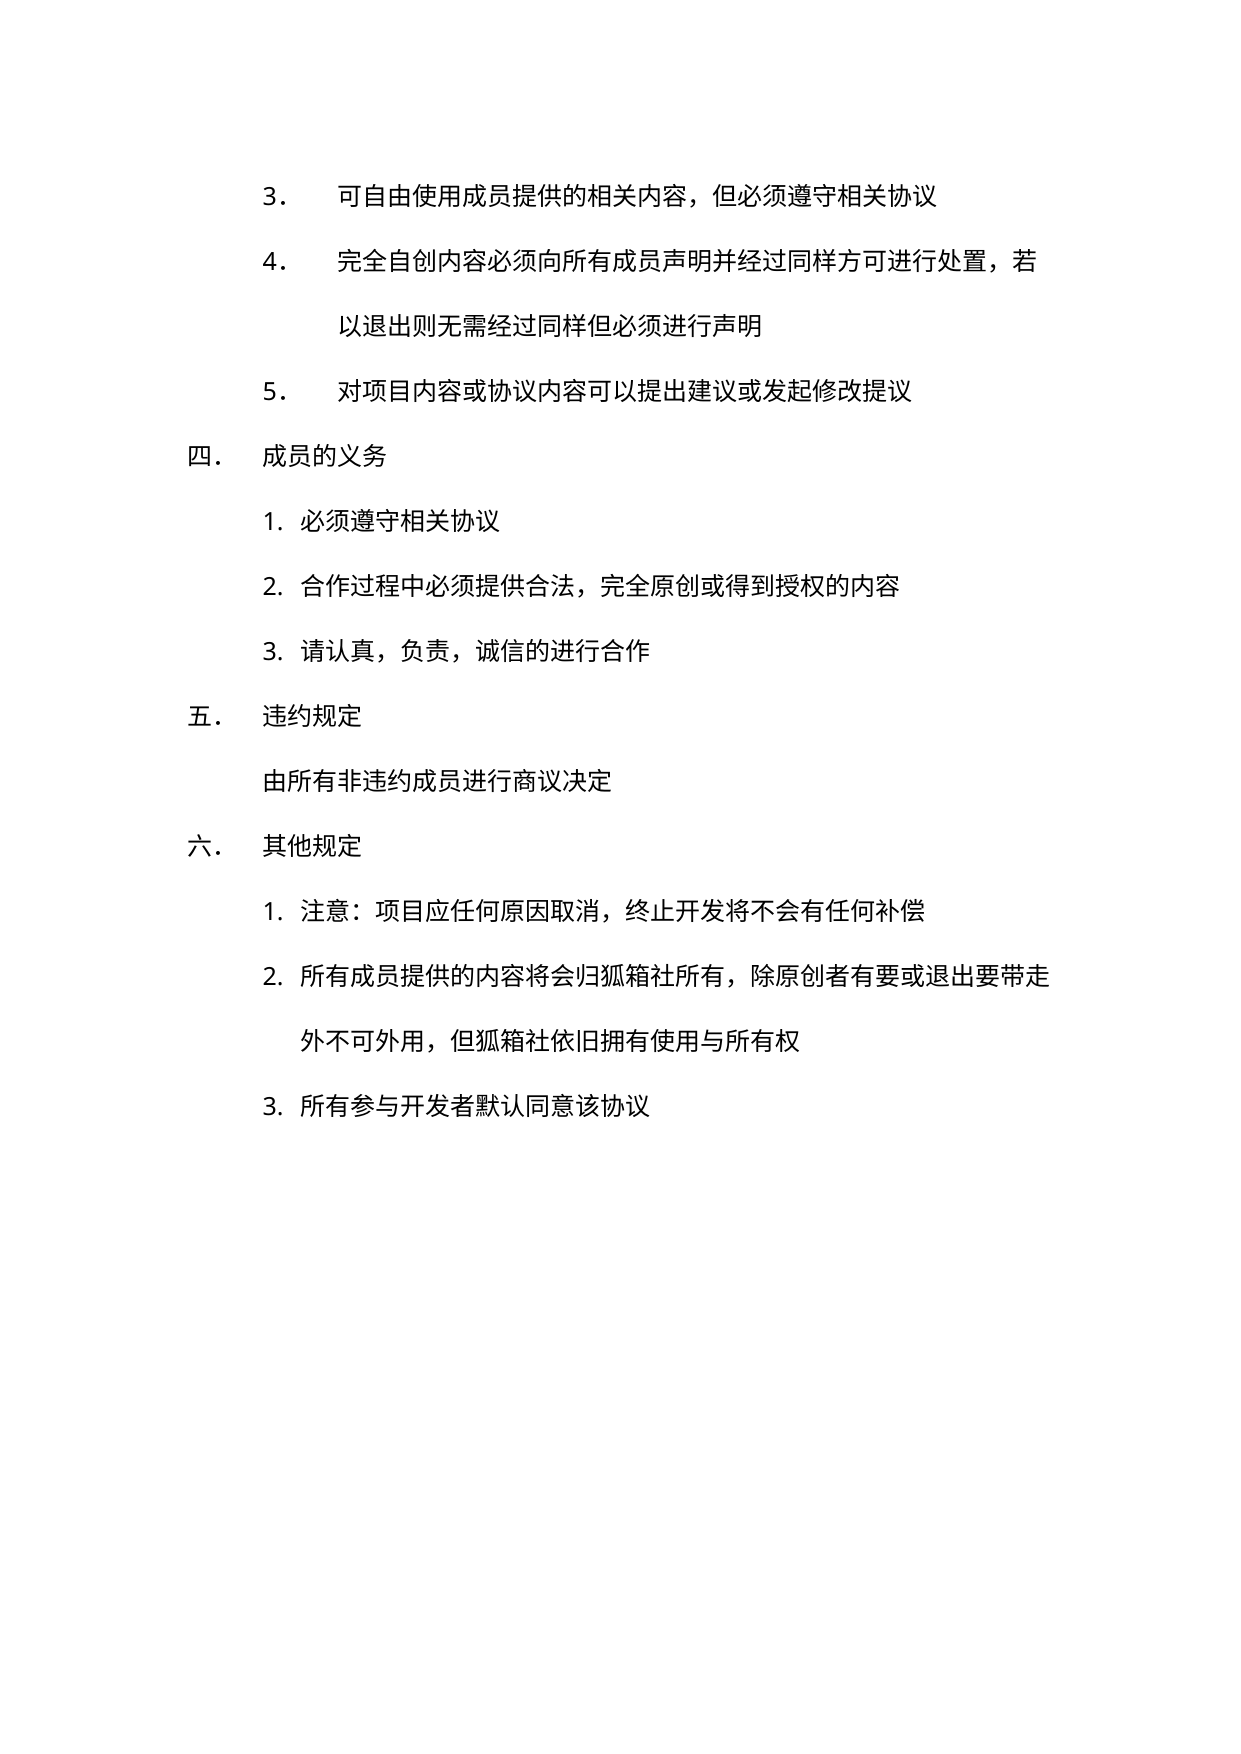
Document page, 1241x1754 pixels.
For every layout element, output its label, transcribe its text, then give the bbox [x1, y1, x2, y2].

list 完全自创内容必须向所有成员声明并经过同样方可进行处置，若以退出则无需经过同样但必须进行声明 [262, 227, 1053, 357]
list 所有成员提供的内容将会归狐箱社所有，除原创者有要或退出要带走外不可外用，但狐箱社依旧拥有使用与所有权 [262, 942, 1053, 1072]
list 请认真，负责，诚信的进行合作 [262, 617, 1053, 682]
list 对项目内容或协议内容可以提出建议或发起修改提议 [262, 357, 1053, 422]
list 可自由使用成员提供的相关内容，但必须遵守相关协议 [262, 162, 1053, 227]
list 其他规定 [187, 812, 1053, 877]
list 注意：项目应任何原因取消，终止开发将不会有任何补偿 [262, 877, 1053, 942]
list 成员的义务 [187, 422, 1053, 487]
list 所有参与开发者默认同意该协议 [262, 1072, 1053, 1137]
list 违约规定 [187, 682, 1053, 747]
list 由所有非违约成员进行商议决定 [262, 747, 1053, 812]
list 必须遵守相关协议 [262, 487, 1053, 552]
list 合作过程中必须提供合法，完全原创或得到授权的内容 [262, 552, 1053, 617]
